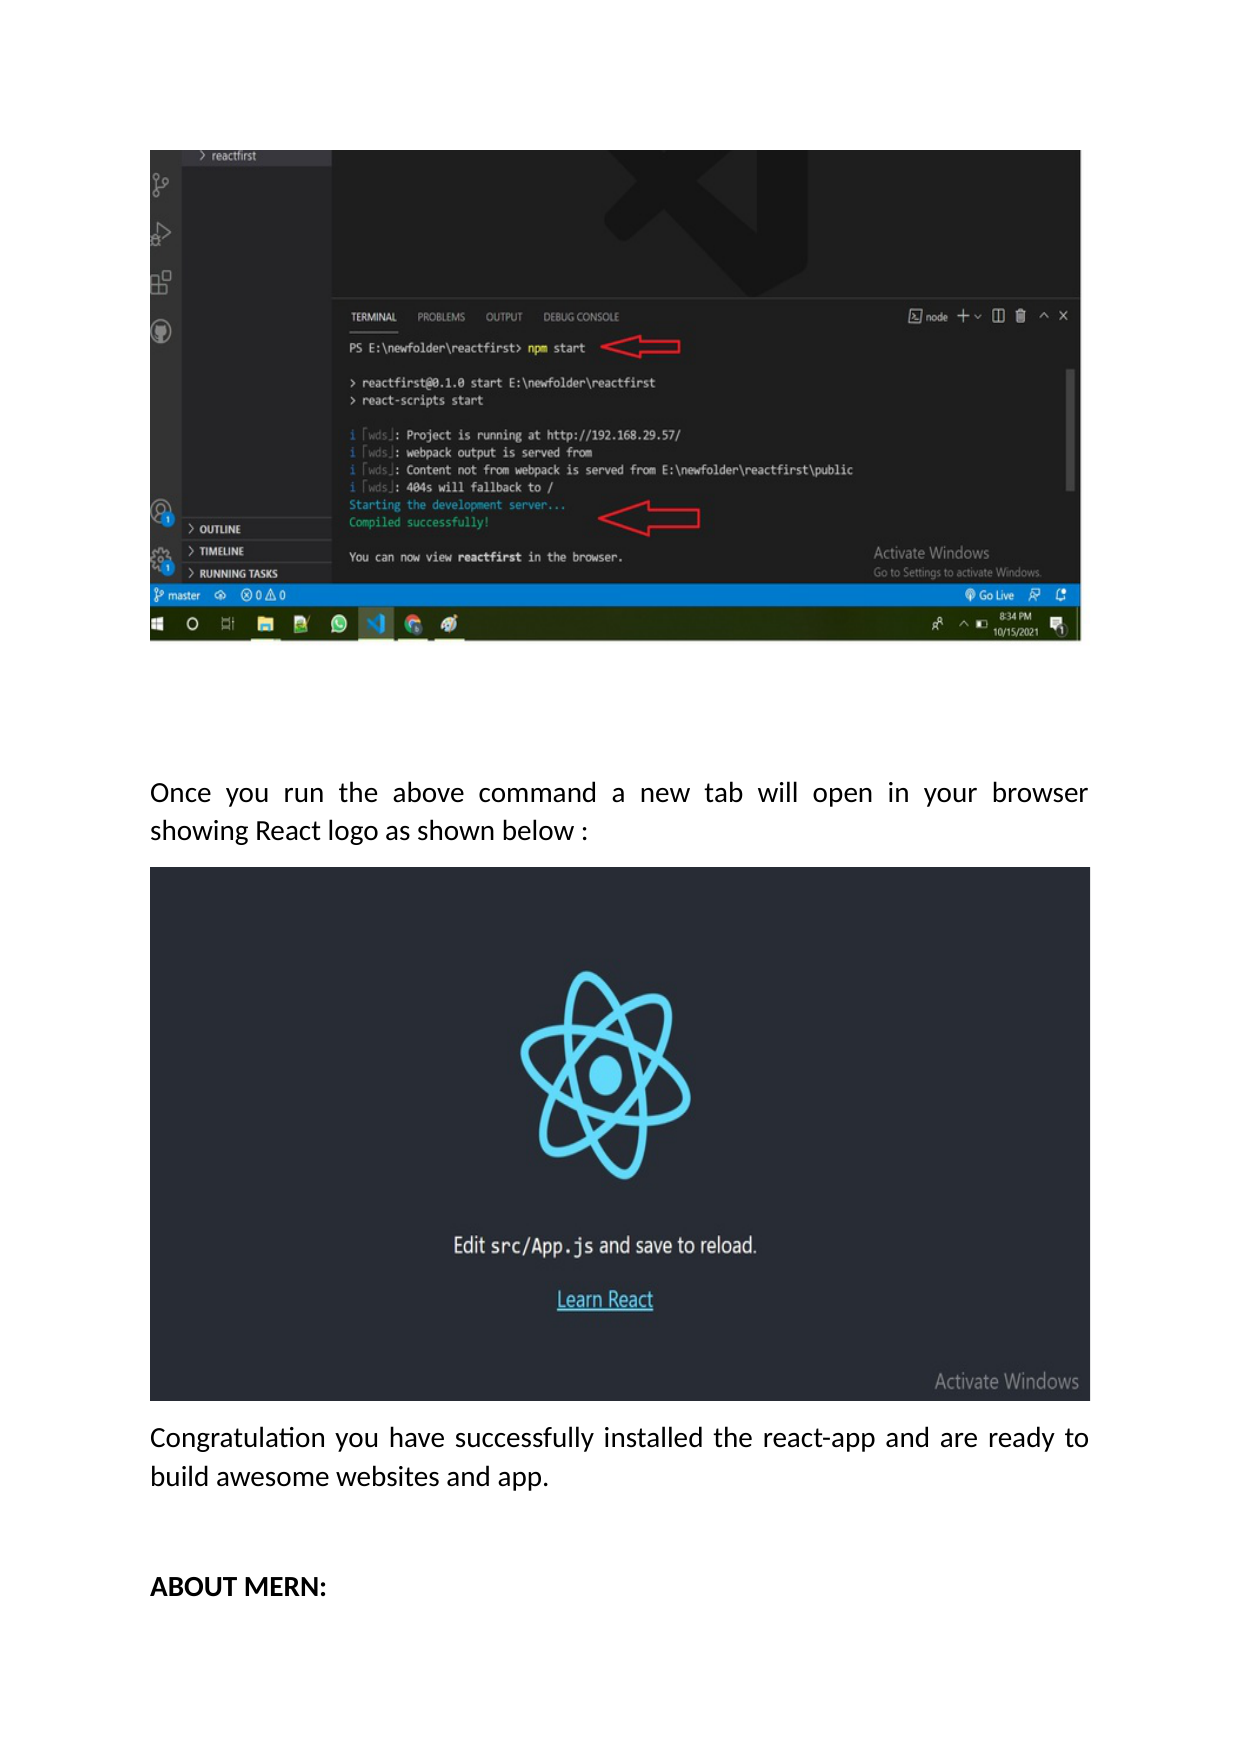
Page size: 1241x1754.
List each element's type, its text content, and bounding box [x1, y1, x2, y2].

text ABOUT MERN: [150, 1568, 1090, 1603]
text Once you run the above command a new tab will open in your browser showing React logo as shown below : [150, 774, 1090, 848]
picture [150, 867, 1091, 1401]
text Congratulation you have successfully installed the react-app and are ready to build awesome websites and app. [150, 1419, 1090, 1493]
picture [150, 150, 1091, 756]
